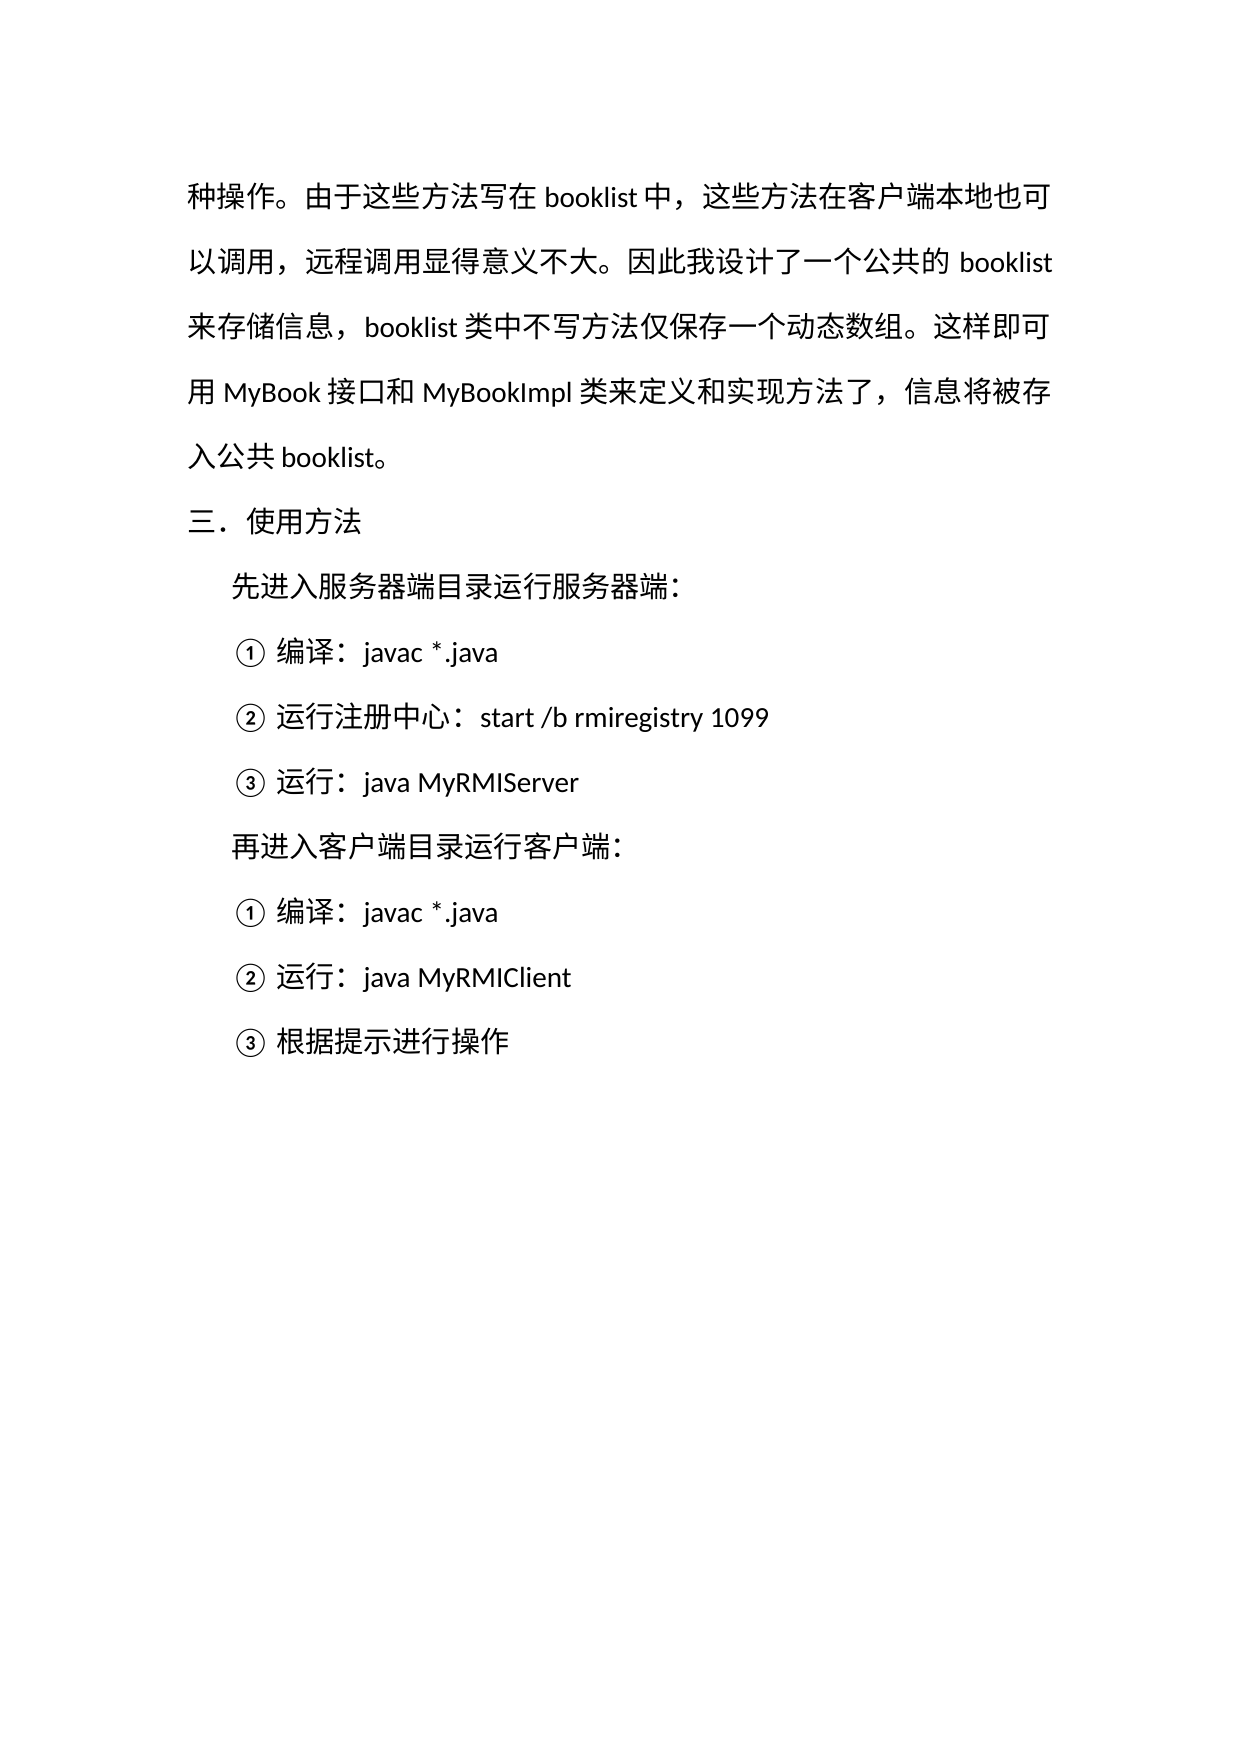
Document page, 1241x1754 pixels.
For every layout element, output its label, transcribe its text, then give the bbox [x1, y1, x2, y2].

text ③运行：java MyRMIServer [187, 747, 1053, 812]
text ③根据提示进行操作 [187, 1007, 1053, 1072]
text 先进入服务器端目录运行服务器端： [187, 552, 1053, 617]
text ①编译：javac *.java [187, 877, 1053, 942]
list 使用方法 [187, 487, 1053, 552]
text 再进入客户端目录运行客户端： [187, 812, 1053, 877]
text ①编译：javac *.java [187, 617, 1053, 682]
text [187, 162, 1053, 487]
text ②运行：java MyRMIClient [187, 942, 1053, 1007]
text ②运行注册中心：start /b rmiregistry 1099 [187, 682, 1053, 747]
